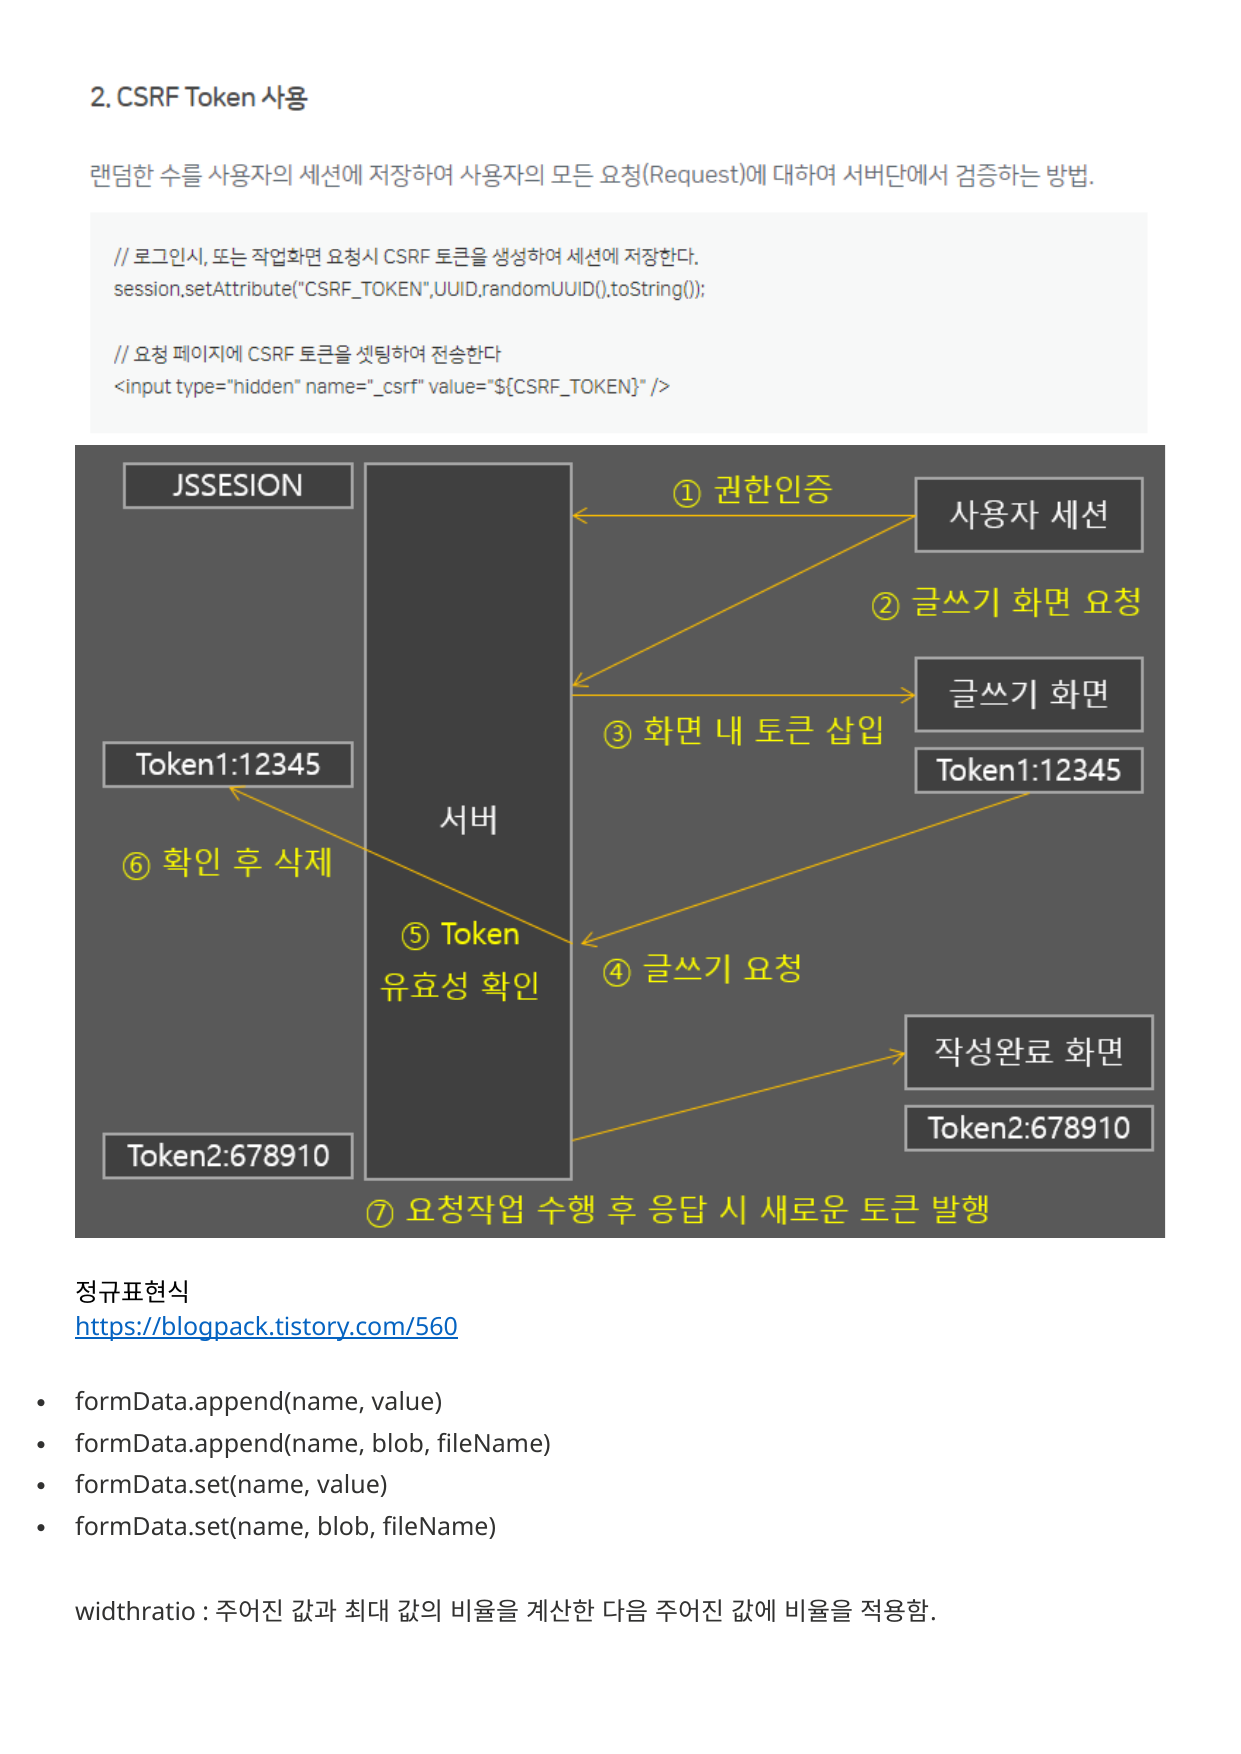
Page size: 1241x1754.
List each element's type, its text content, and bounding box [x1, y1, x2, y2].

list formData.set(name, value) [37, 1467, 1165, 1501]
list formData.append(name, value) [37, 1384, 1165, 1418]
list formData.append(name, blob, fileName) [37, 1425, 1165, 1459]
text https://blogpack.tistory.com/560 [75, 1308, 1165, 1342]
list formData.set(name, blob, fileName) [37, 1508, 1165, 1543]
picture [75, 75, 1166, 1238]
text widthratio : 주어진 값과 최대 값의 비율을 계산한 다음 주어진 값에 비율을 적용함. [75, 1592, 1165, 1628]
text 정규표현식 [75, 1272, 1165, 1308]
